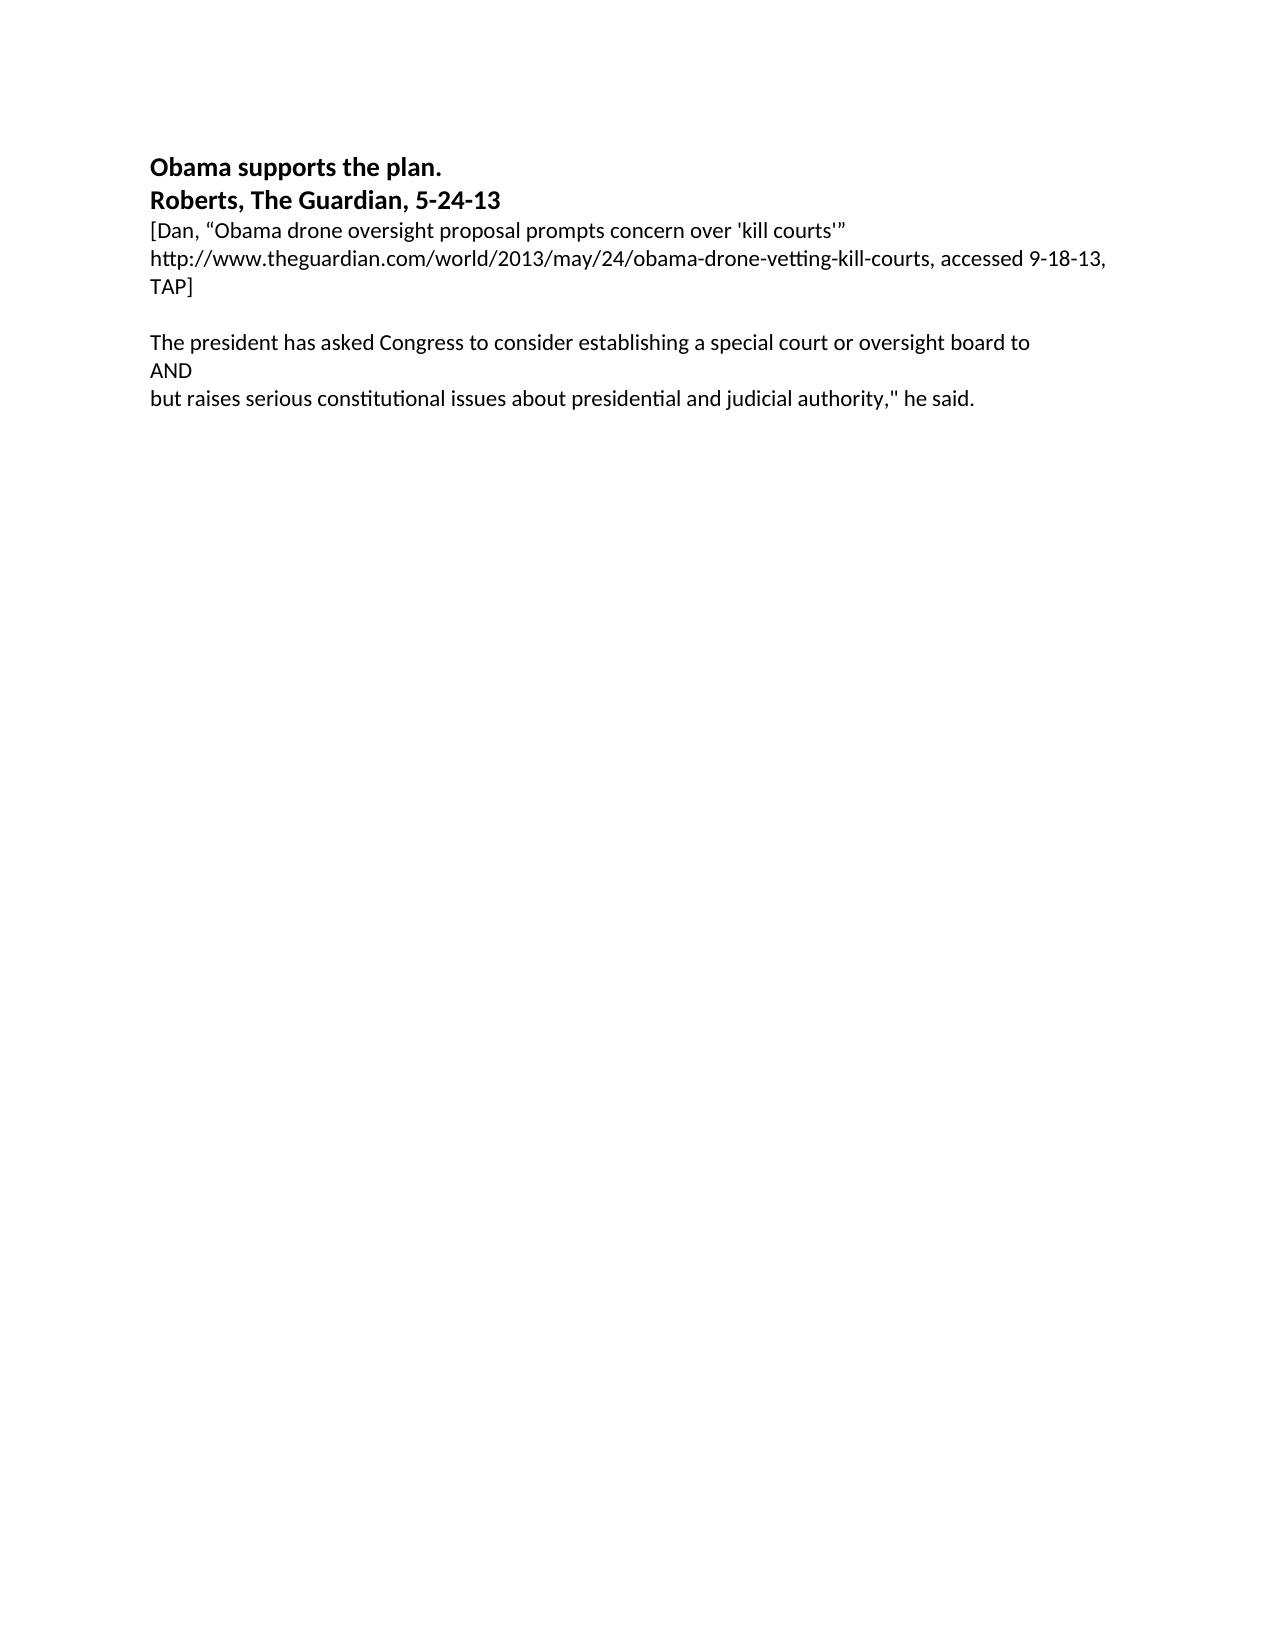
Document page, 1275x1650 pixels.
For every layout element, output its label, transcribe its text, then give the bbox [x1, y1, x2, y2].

text but raises serious constitutional issues about presidential and judicial authority," he said. [150, 384, 1125, 412]
text The president has asked Congress to consider establishing a special court or oversight board to [150, 328, 1125, 356]
text AND [150, 356, 1125, 384]
text [Dan, “Obama drone oversight proposal prompts concern over 'kill courts'” http://www.theguardian.com/world/2013/may/24/obama-drone-vetting-kill-courts, accessed 9-18-13, TAP] [150, 216, 1125, 300]
subtitle Obama supports the plan. [150, 150, 1125, 183]
text Roberts, The Guardian, 5-24-13 [150, 183, 1125, 216]
